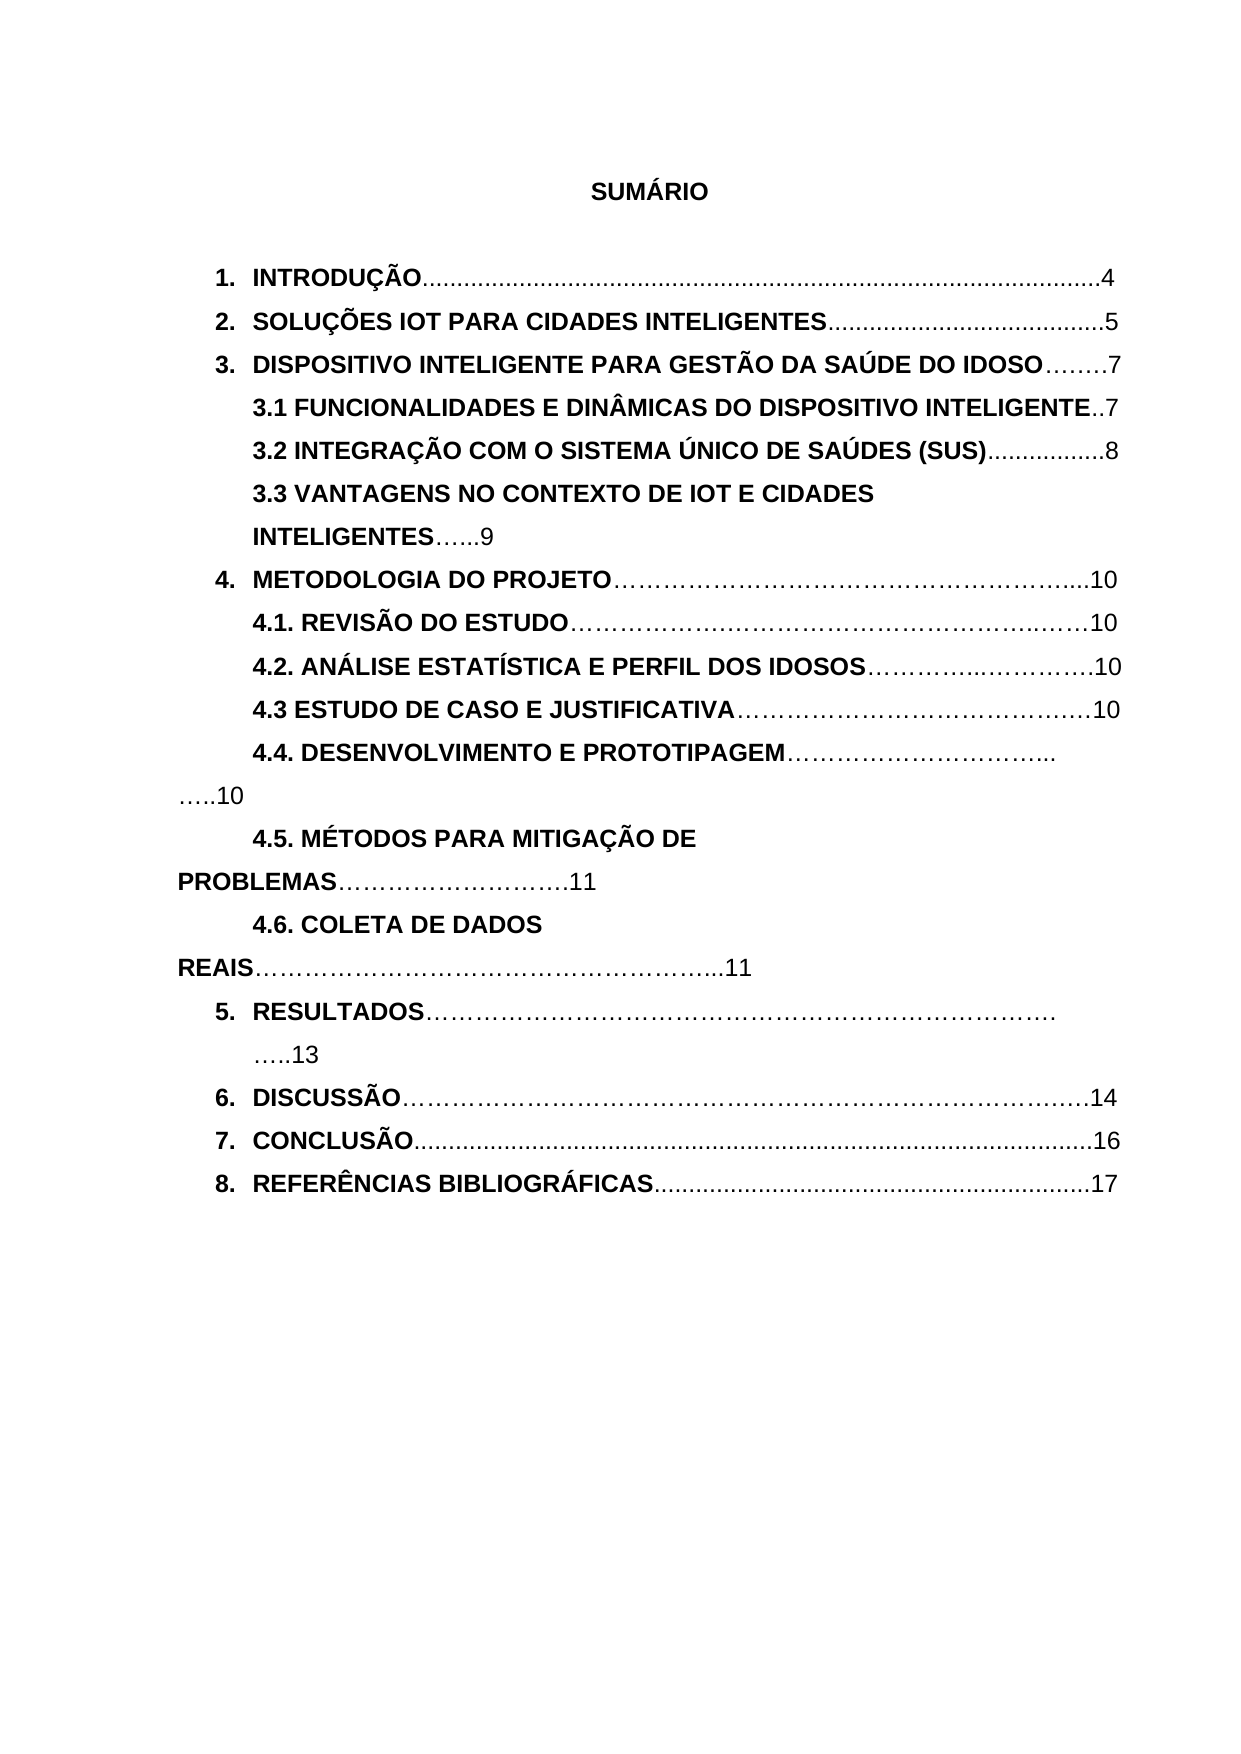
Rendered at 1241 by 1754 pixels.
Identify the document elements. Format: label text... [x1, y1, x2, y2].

text 4.5. MÉTODOS PARA MITIGAÇÃO DE PROBLEMAS……………………….11 [177, 824, 1122, 896]
list METODOLOGIA DO PROJETO………………………………………………....10 [215, 565, 1122, 594]
text 4.4. DESENVOLVIMENTO E PROTOTIPAGEM…………………………...…..10 [177, 738, 1122, 810]
list DISPOSITIVO INTELIGENTE PARA GESTÃO DA SAÚDE DO IDOSO….….7 [215, 350, 1122, 378]
list DISCUSSÃO…………………………………………………………………….….14 [215, 1083, 1122, 1112]
text 4.1. REVISÃO DO ESTUDO……………….………………………………..……10 [177, 608, 1122, 637]
list CONCLUSÃO..................................................................................................16 [215, 1126, 1122, 1155]
list SOLUÇÕES IOT PARA CIDADES INTELIGENTES........................................5 [215, 307, 1122, 335]
text 4.3 ESTUDO DE CASO E JUSTIFICATIVA………………………………….…10 [177, 695, 1122, 723]
list RESULTADOS………………………………………………………………….…..13 [215, 997, 1122, 1068]
text 4.2. ANÁLISE ESTATÍSTICA E PERFIL DOS IDOSOS…………...………….10 [177, 652, 1122, 680]
text 3.3 VANTAGENS NO CONTEXTO DE IOT E CIDADES INTELIGENTES…...9 [252, 479, 1122, 551]
text 3.2 INTEGRAÇÃO COM O SISTEMA ÚNICO DE SAÚDES (SUS).................8 [252, 436, 1122, 465]
text 3.1 FUNCIONALIDADES E DINÂMICAS DO DISPOSITIVO INTELIGENTE..7 [252, 393, 1122, 422]
list INTRODUÇÃO..................................................................................................4 [215, 263, 1122, 292]
text SUMÁRIO [177, 177, 1122, 206]
text 4.6. COLETA DE DADOS REAIS………………………………………………...11 [177, 910, 1122, 982]
list REFERÊNCIAS BIBLIOGRÁFICAS...............................................................17 [215, 1169, 1122, 1198]
